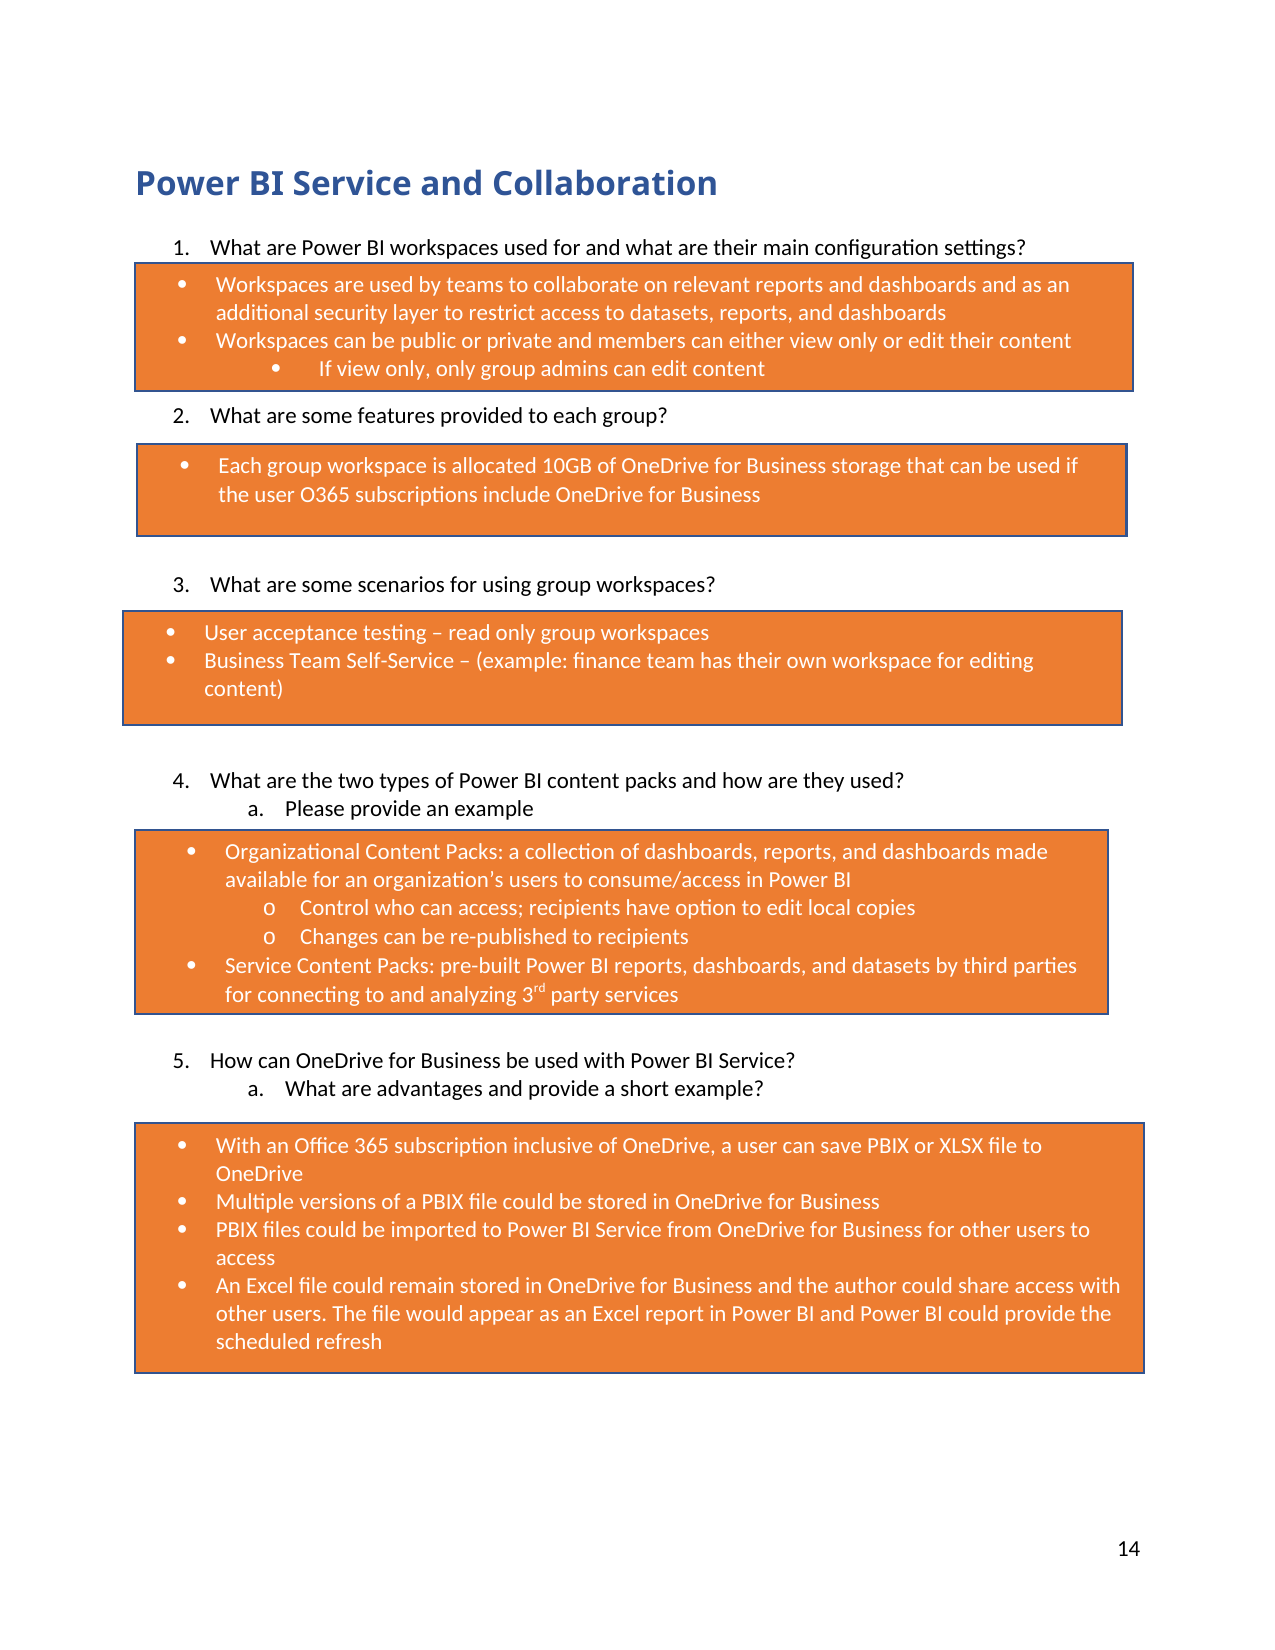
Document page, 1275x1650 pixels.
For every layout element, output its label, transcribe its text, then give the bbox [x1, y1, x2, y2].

list Please provide an example [247, 794, 1140, 822]
list What are the two types of Power BI content packs and how are they used? [172, 766, 1140, 794]
list What are some features provided to each group? [172, 402, 1140, 429]
subtitle Power BI Service and Collaboration [135, 160, 1140, 205]
list What are Power BI workspaces used for and what are their main configuration settings? [172, 233, 1140, 261]
list What are advantages and provide a short example? [247, 1074, 1140, 1102]
list How can OneDrive for Business be used with Power BI Service? [172, 1046, 1140, 1074]
list What are some scenarios for using group workspaces? [172, 570, 1140, 598]
